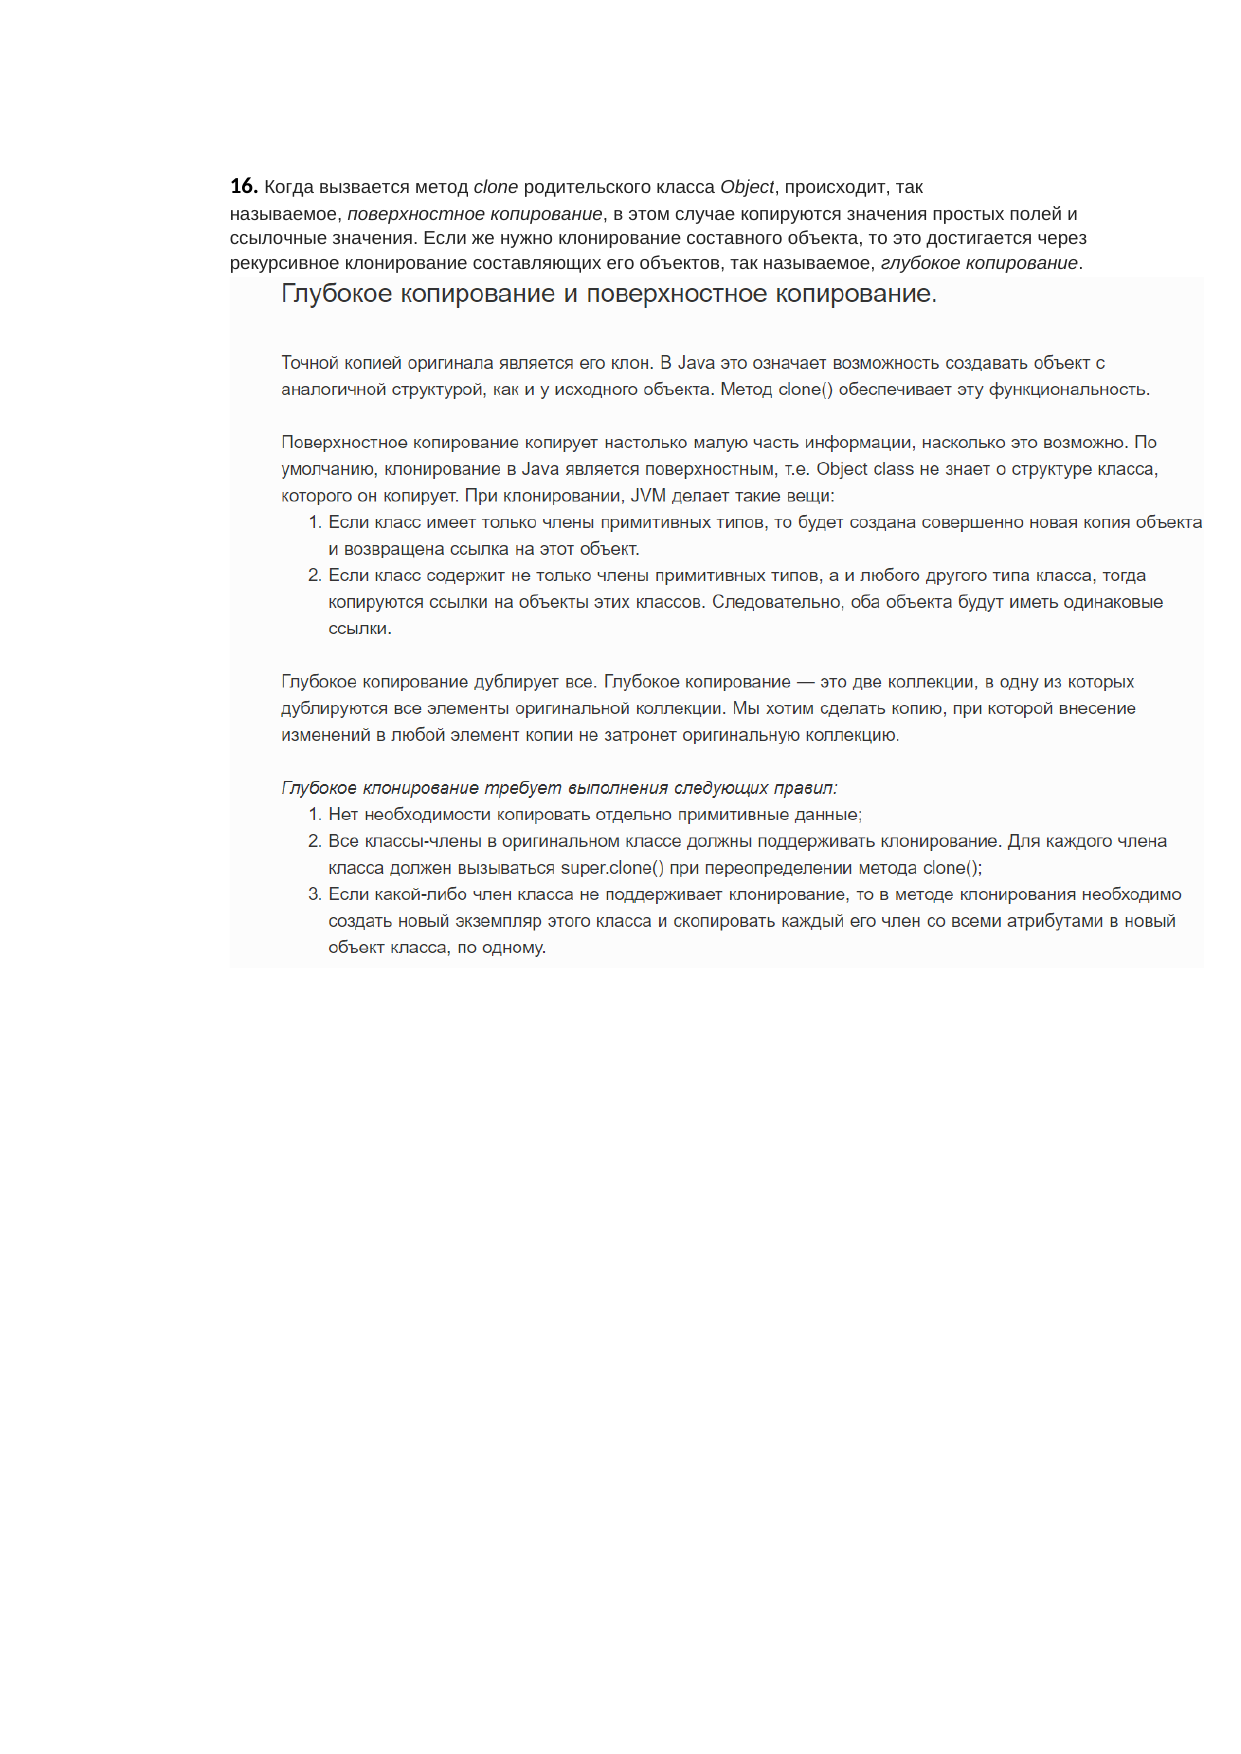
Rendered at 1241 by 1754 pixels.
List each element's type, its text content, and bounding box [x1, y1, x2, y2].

list 16. Когда вызвается метод clone родительского класса Object, происходит, так называемое, поверхностное копирование, в этом случае копируются значения простых полей и ссылочные значения. Если же нужно клонирование составного объекта, то это достигается через рекурсивное клонирование составляющих его объектов, так называемое, глубокое копирование. [229, 171, 1152, 277]
picture [229, 277, 1204, 968]
